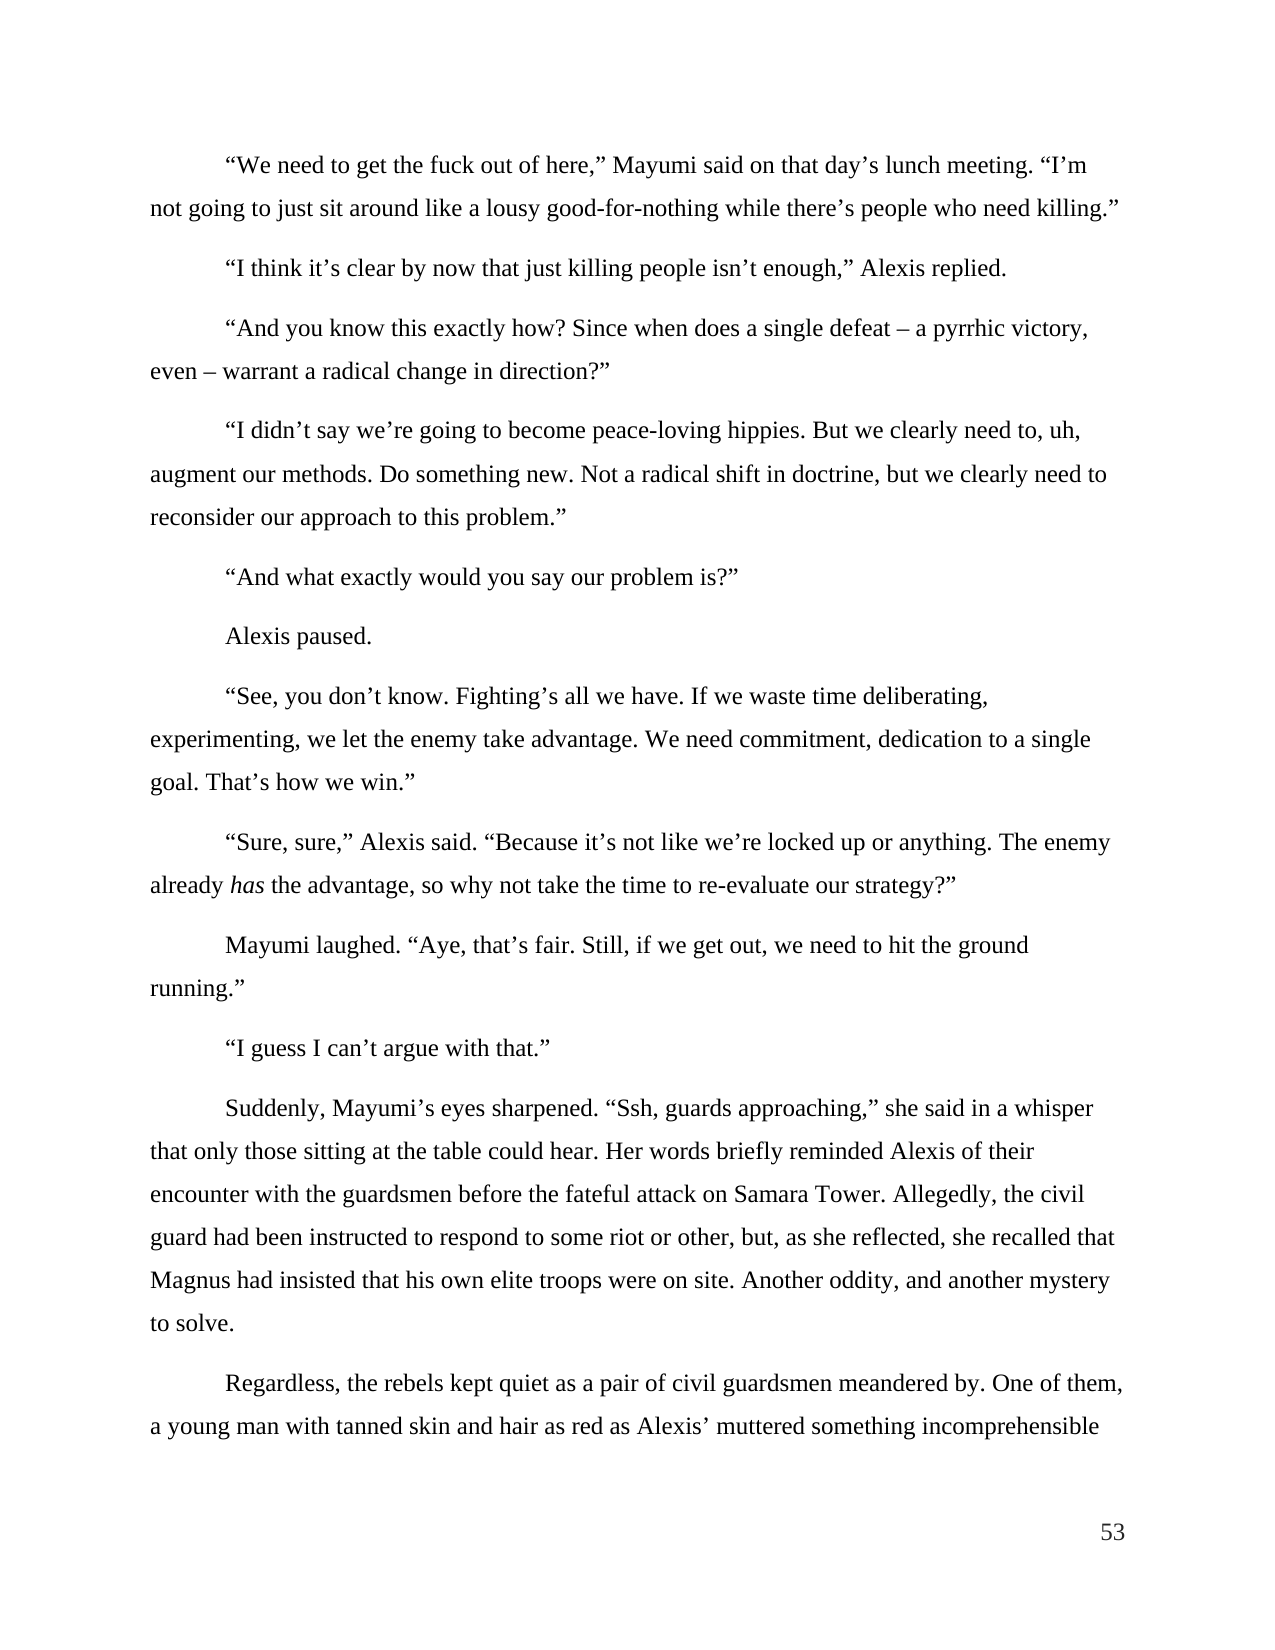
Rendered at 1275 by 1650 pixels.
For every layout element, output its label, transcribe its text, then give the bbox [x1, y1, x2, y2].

text “I think it’s clear by now that just killing people isn’t enough,” Alexis replied. [150, 253, 1125, 282]
text “And you know this exactly how? Since when does a single defeat – a pyrrhic victory, even – warrant a radical change in direction?” [150, 313, 1125, 384]
text “Sure, sure,” Alexis said. “Because it’s not like we’re locked up or anything. The enemy already has the advantage, so why not take the time to re-evaluate our strategy?” [150, 827, 1125, 899]
text “I didn’t say we’re going to become peace-loving hippies. But we clearly need to, uh, augment our methods. Do something new. Not a radical shift in doctrine, but we clearly need to reconsider our approach to this problem.” [150, 416, 1125, 531]
text “I guess I can’t argue with that.” [150, 1033, 1125, 1062]
text Alexis paused. [150, 621, 1125, 650]
text “And what exactly would you say our problem is?” [150, 562, 1125, 590]
text Suddenly, Mayumi’s eyes sharpened. “Ssh, guards approaching,” she said in a whisper that only those sitting at the table could hear. Her words briefly reminded Alexis of their encounter with the guardsmen before the fateful attack on Samara Tower. Allegedly, the civil guard had been instructed to respond to some riot or other, but, as she reflected, she recalled that Magnus had insisted that his own elite troops were on site. Another oddity, and another mystery to solve. [150, 1093, 1125, 1337]
text “See, you don’t know. Fighting’s all we have. If we waste time deliberating, experimenting, we let the enemy take advantage. We need commitment, dedication to a single goal. That’s how we win.” [150, 681, 1125, 796]
text “We need to get the fuck out of here,” Mayumi said on that day’s lunch meeting. “I’m not going to just sit around like a lousy good-for-nothing while there’s people who need killing.” [150, 150, 1125, 222]
text Mayumi laughed. “Aye, that’s fair. Still, if we get out, we need to hit the ground running.” [150, 930, 1125, 1002]
